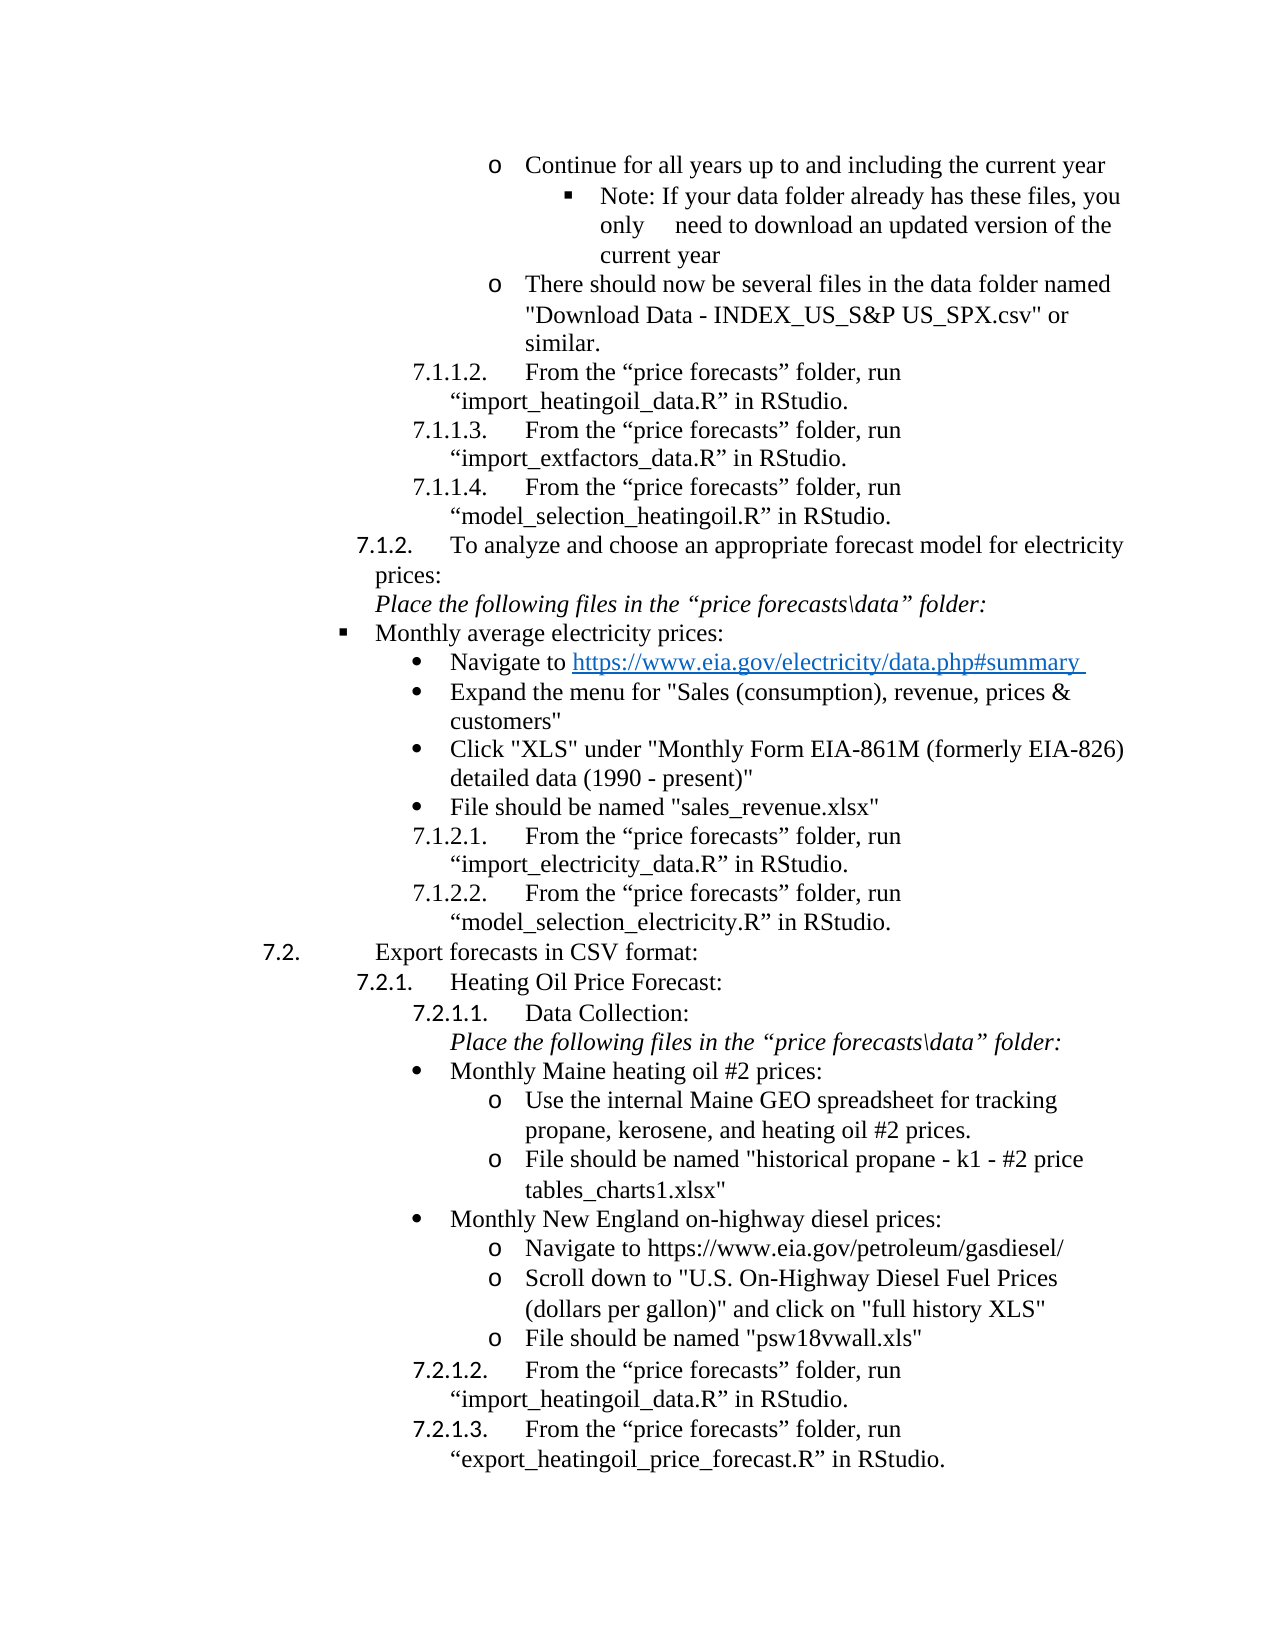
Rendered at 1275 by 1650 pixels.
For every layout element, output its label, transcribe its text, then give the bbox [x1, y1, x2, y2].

list From the “price forecasts” folder, run “import_heatingoil_data.R” in RStudio. [412, 1354, 1125, 1413]
list Heating Oil Price Forecast: [356, 966, 1125, 997]
text Place the following files in the “price forecasts\data” folder: [375, 1027, 1125, 1056]
list Use the internal Maine GEO spreadsheet for tracking propane, kerosene, and heating oil #2 prices. [487, 1085, 1125, 1144]
list Scroll down to "U.S. On-Highway Diesel Fuel Prices (dollars per gallon)" and click on "full history XLS" [487, 1263, 1125, 1323]
list Continue for all years up to and including the current year [487, 150, 1125, 181]
list There should now be several files in the data folder named "Download Data - INDEX_US_S&P US_SPX.csv" or similar. [487, 269, 1125, 357]
list To analyze and choose an appropriate forecast model for electricity prices: [356, 530, 1125, 589]
list From the “price forecasts” folder, run “import_heatingoil_data.R” in RStudio. [412, 357, 1125, 415]
list Note: If your data folder already has these files, you only need to download an updated version of the current year [562, 181, 1125, 269]
list Export forecasts in CSV format: [262, 936, 1125, 966]
text Place the following files in the “price forecasts\data” folder: [375, 589, 1125, 618]
list Monthly average electricity prices: [337, 618, 1125, 646]
list File should be named "historical propane - k1 - #2 price tables_charts1.xlsx" [487, 1144, 1125, 1204]
list From the “price forecasts” folder, run “model_selection_electricity.R” in RStudio. [412, 878, 1125, 936]
list Navigate to https://www.eia.gov/petroleum/gasdiesel/ [487, 1233, 1125, 1263]
list From the “price forecasts” folder, run “import_extfactors_data.R” in RStudio. [412, 415, 1125, 472]
list File should be named "psw18vwall.xls" [487, 1323, 1125, 1354]
list Monthly Maine heating oil #2 prices: [412, 1056, 1125, 1085]
list Click "XLS" under "Monthly Form EIA-861M (formerly EIA-826) detailed data (1990 - present)" [412, 734, 1125, 792]
list Monthly New England on-highway diesel prices: [412, 1204, 1125, 1233]
list Data Collection: [412, 997, 1125, 1027]
list Expand the menu for "Sales (consumption), revenue, prices & customers" [412, 677, 1125, 734]
list Navigate to https://www.eia.gov/electricity/data.php#summary [412, 646, 1125, 677]
list From the “price forecasts” folder, run “export_heatingoil_price_forecast.R” in RStudio. [412, 1413, 1125, 1472]
list From the “price forecasts” folder, run “model_selection_heatingoil.R” in RStudio. [412, 472, 1125, 530]
list File should be named "sales_revenue.xlsx" [412, 792, 1125, 821]
list From the “price forecasts” folder, run “import_electricity_data.R” in RStudio. [412, 821, 1125, 878]
